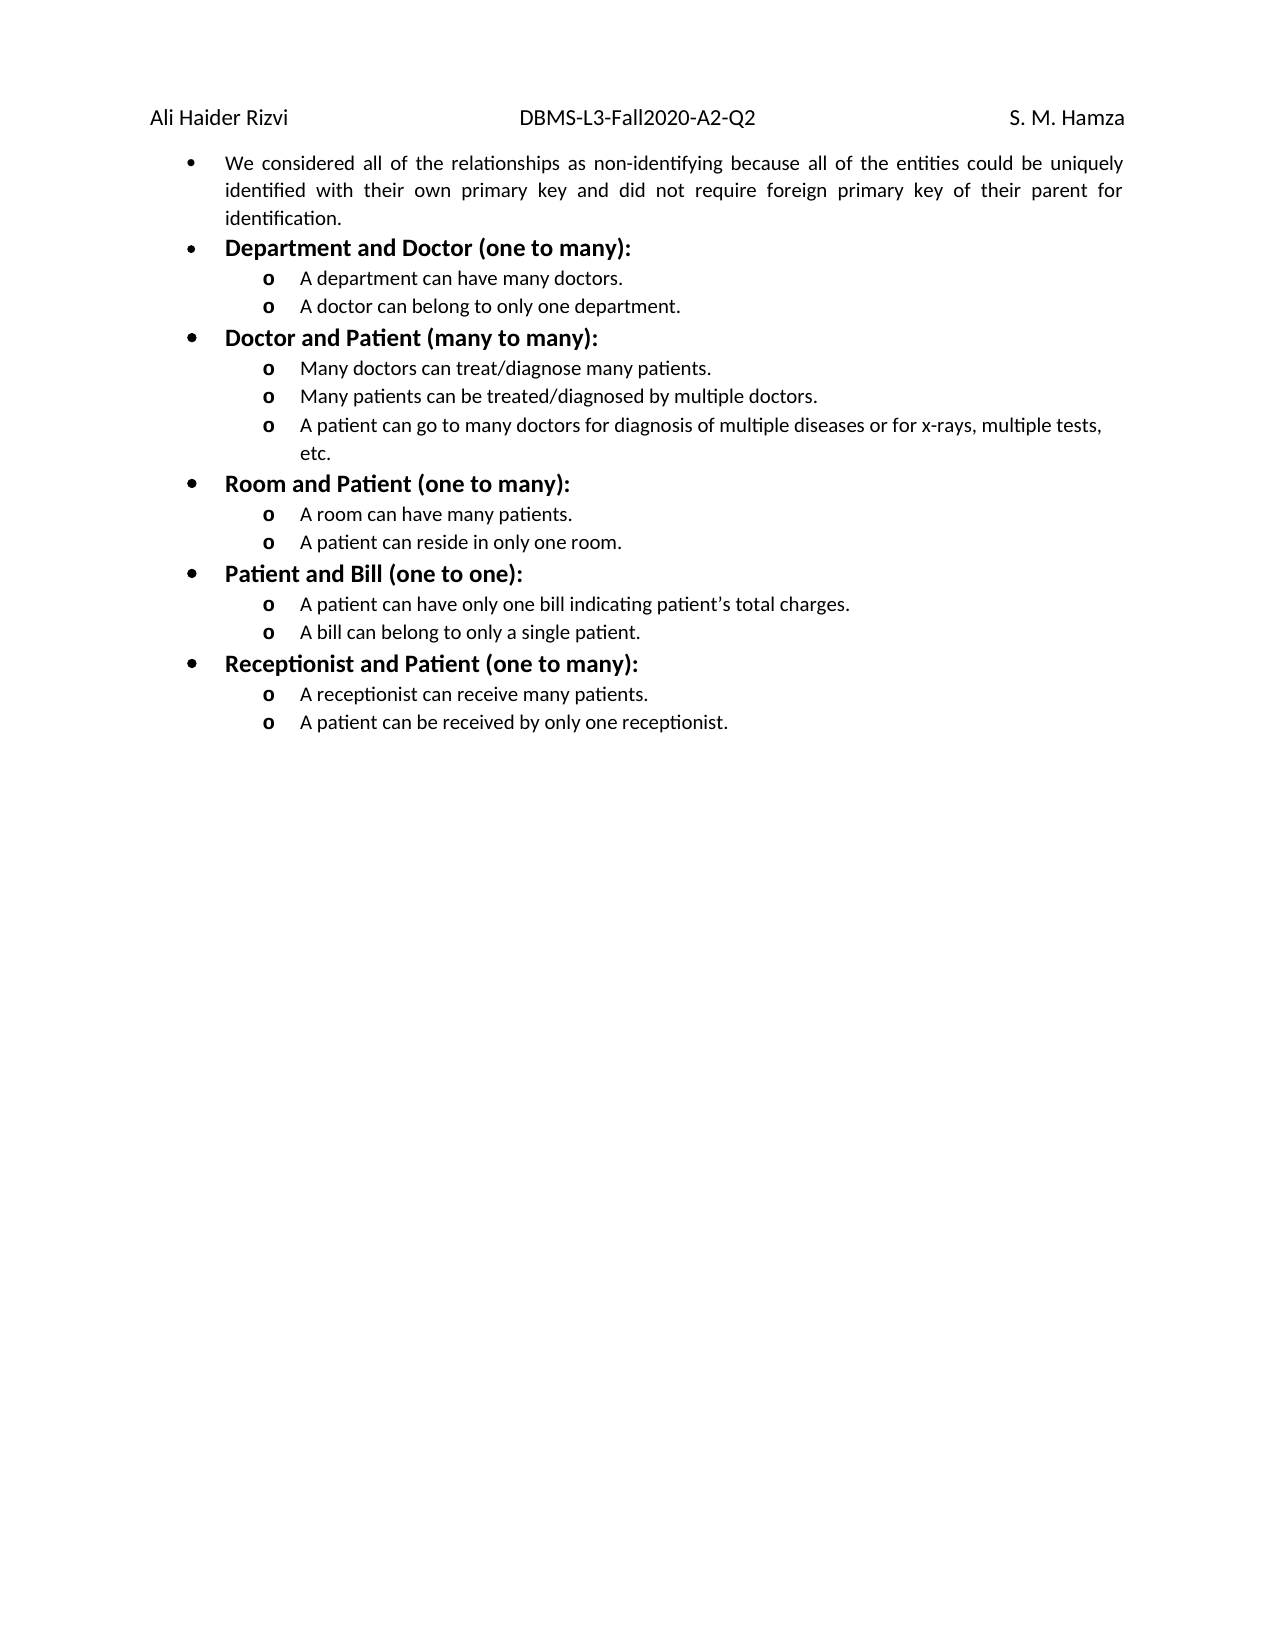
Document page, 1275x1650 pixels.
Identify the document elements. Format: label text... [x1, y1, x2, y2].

list A room can have many patients. [262, 501, 1125, 527]
list A patient can be received by only one receptionist. [262, 709, 1125, 736]
list Many doctors can treat/diagnose many patients. [262, 355, 1125, 382]
list Department and Doctor (one to many): [187, 232, 1125, 263]
list A patient can reside in only one room. [262, 529, 1125, 556]
list A department can have many doctors. [262, 265, 1125, 292]
list A receptionist can receive many patients. [262, 681, 1125, 707]
list A patient can have only one bill indicating patient’s total charges. [262, 591, 1125, 617]
list Many patients can be treated/diagnosed by multiple doctors. [262, 384, 1125, 410]
list A patient can go to many doctors for diagnosis of multiple diseases or for x-rays, multiple tests, etc. [262, 412, 1125, 466]
list A doctor can belong to only one department. [262, 294, 1125, 320]
list A bill can belong to only a single patient. [262, 619, 1125, 646]
list Patient and Bill (one to one): [187, 558, 1125, 588]
list Receptionist and Patient (one to many): [187, 648, 1125, 678]
list Doctor and Patient (many to many): [187, 322, 1125, 353]
list Room and Patient (one to many): [187, 468, 1125, 498]
list We considered all of the relationships as non-identifying because all of the entities could be uniquely identified with their own primary key and did not require foreign primary key of their parent for identification. [187, 150, 1125, 230]
